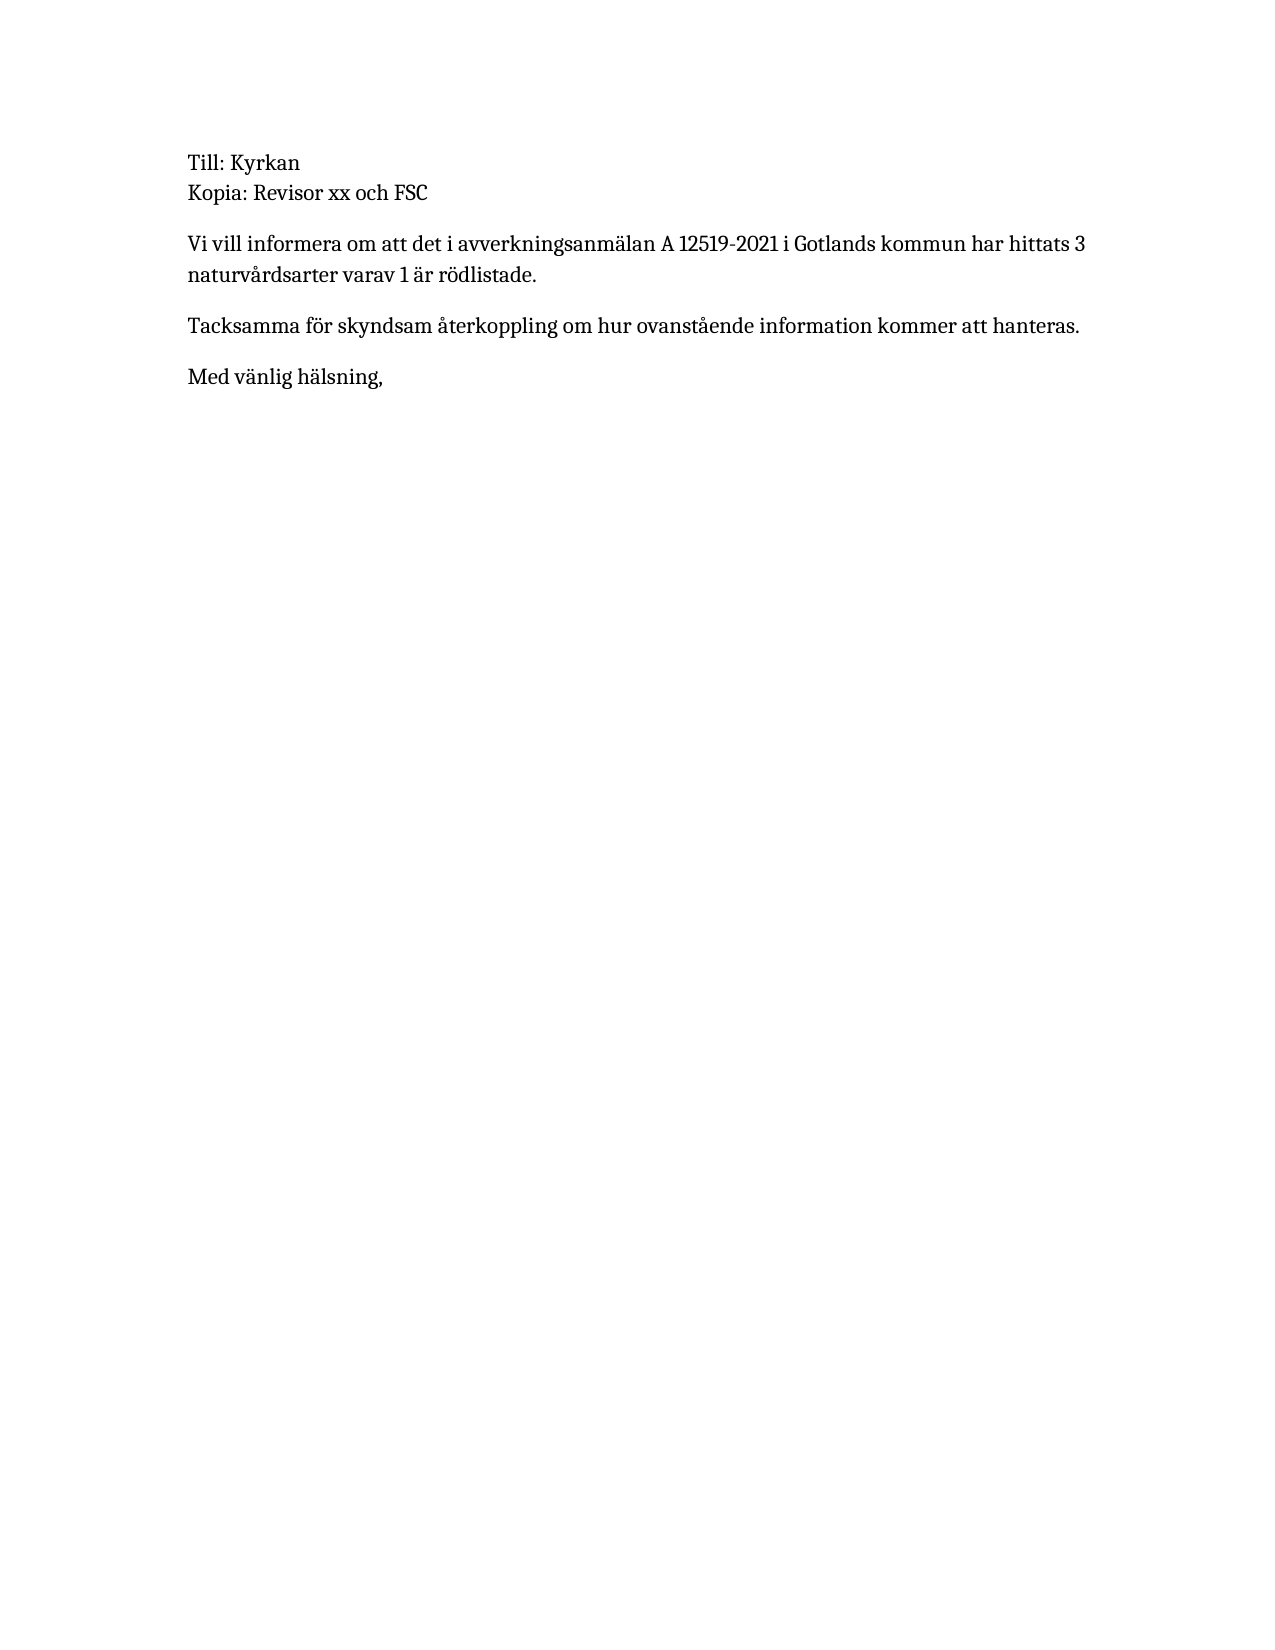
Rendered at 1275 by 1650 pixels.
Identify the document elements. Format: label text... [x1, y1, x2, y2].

text Med vänlig hälsning, [187, 363, 1087, 420]
text Vi vill informera om att det i avverkningsanmälan A 12519-2021 i Gotlands kommun har hittats 3 naturvårdsarter varav 1 är rödlistade. [187, 231, 1087, 288]
text Till: Kyrkan Kopia: Revisor xx och FSC [187, 150, 1087, 207]
text Tacksamma för skyndsam återkoppling om hur ovanstående information kommer att hanteras. [187, 312, 1087, 339]
